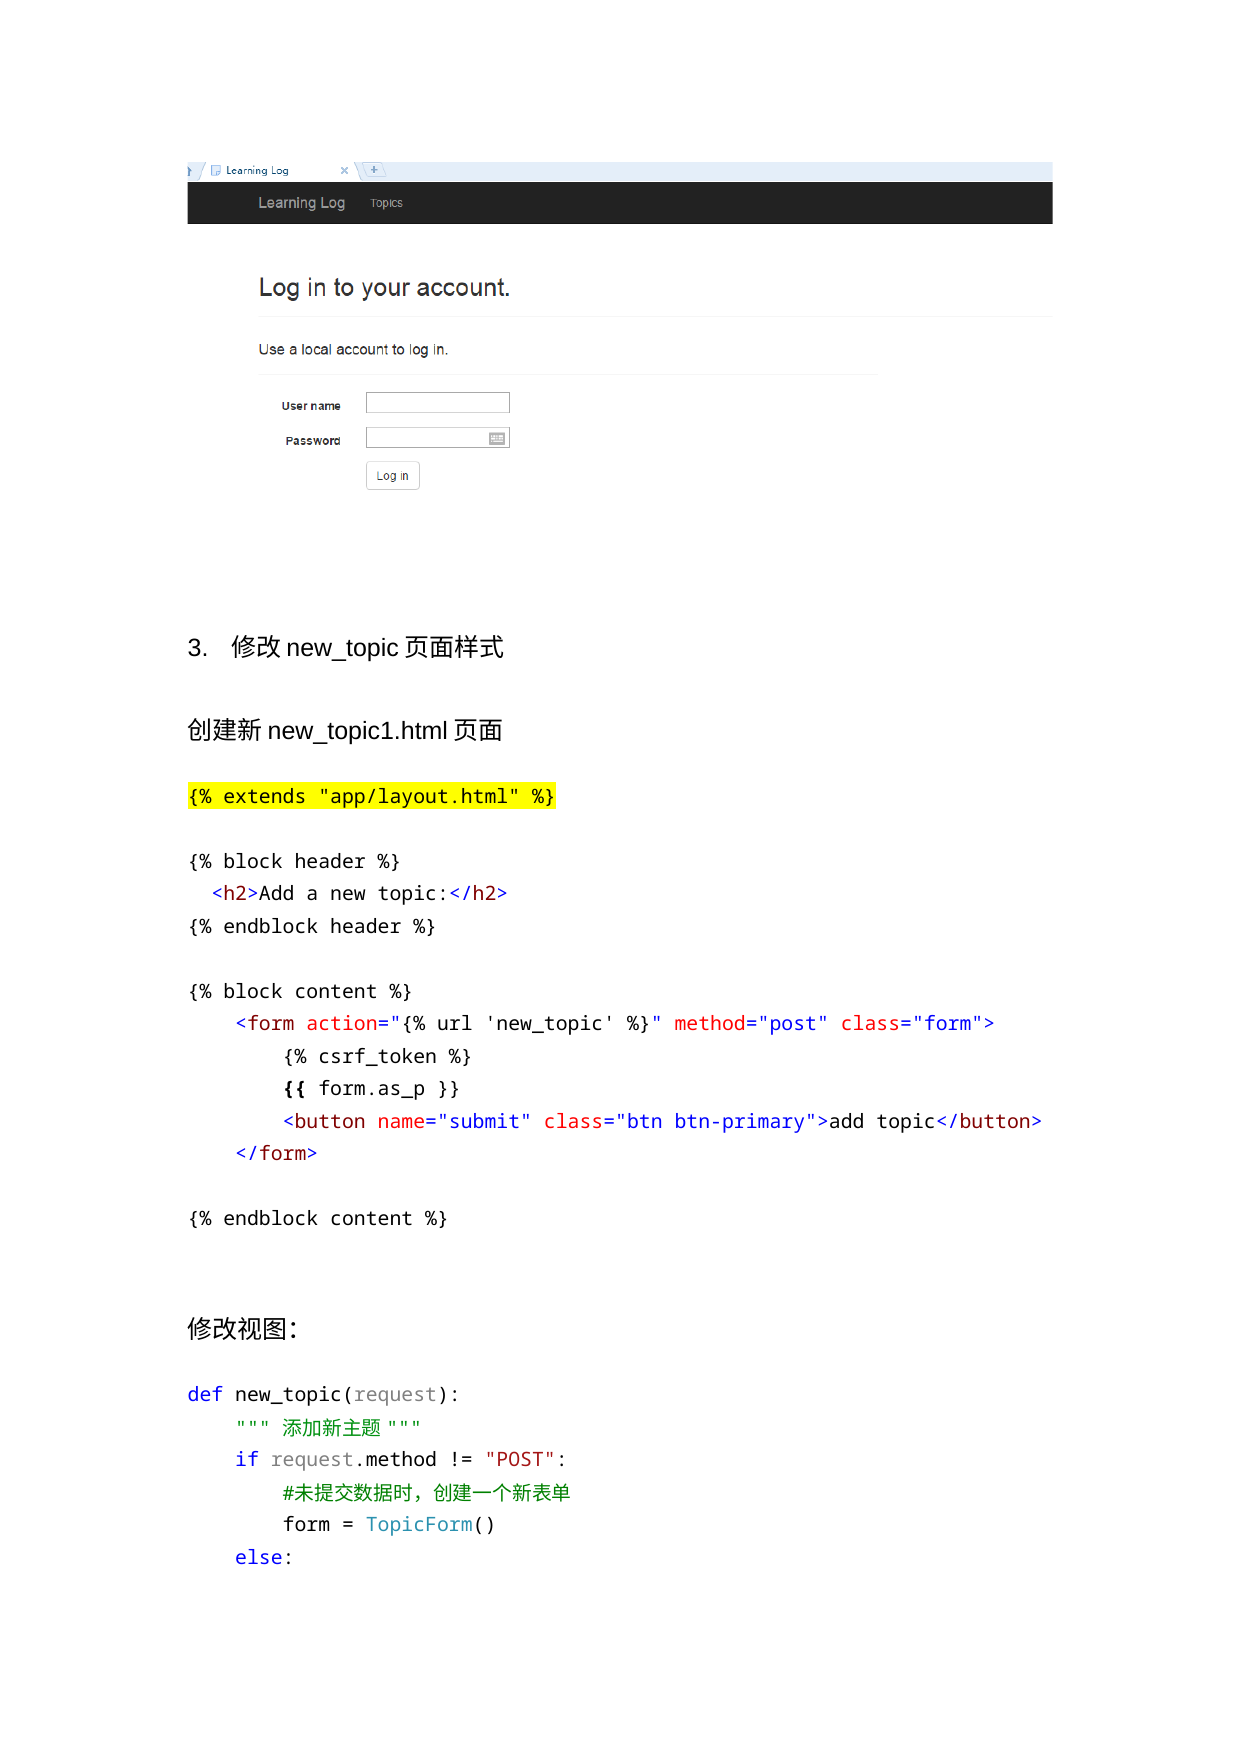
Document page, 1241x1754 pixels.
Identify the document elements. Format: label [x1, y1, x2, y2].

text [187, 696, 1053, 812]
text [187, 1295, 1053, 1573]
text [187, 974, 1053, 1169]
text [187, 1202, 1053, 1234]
picture [187, 162, 1053, 534]
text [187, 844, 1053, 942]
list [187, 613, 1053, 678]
